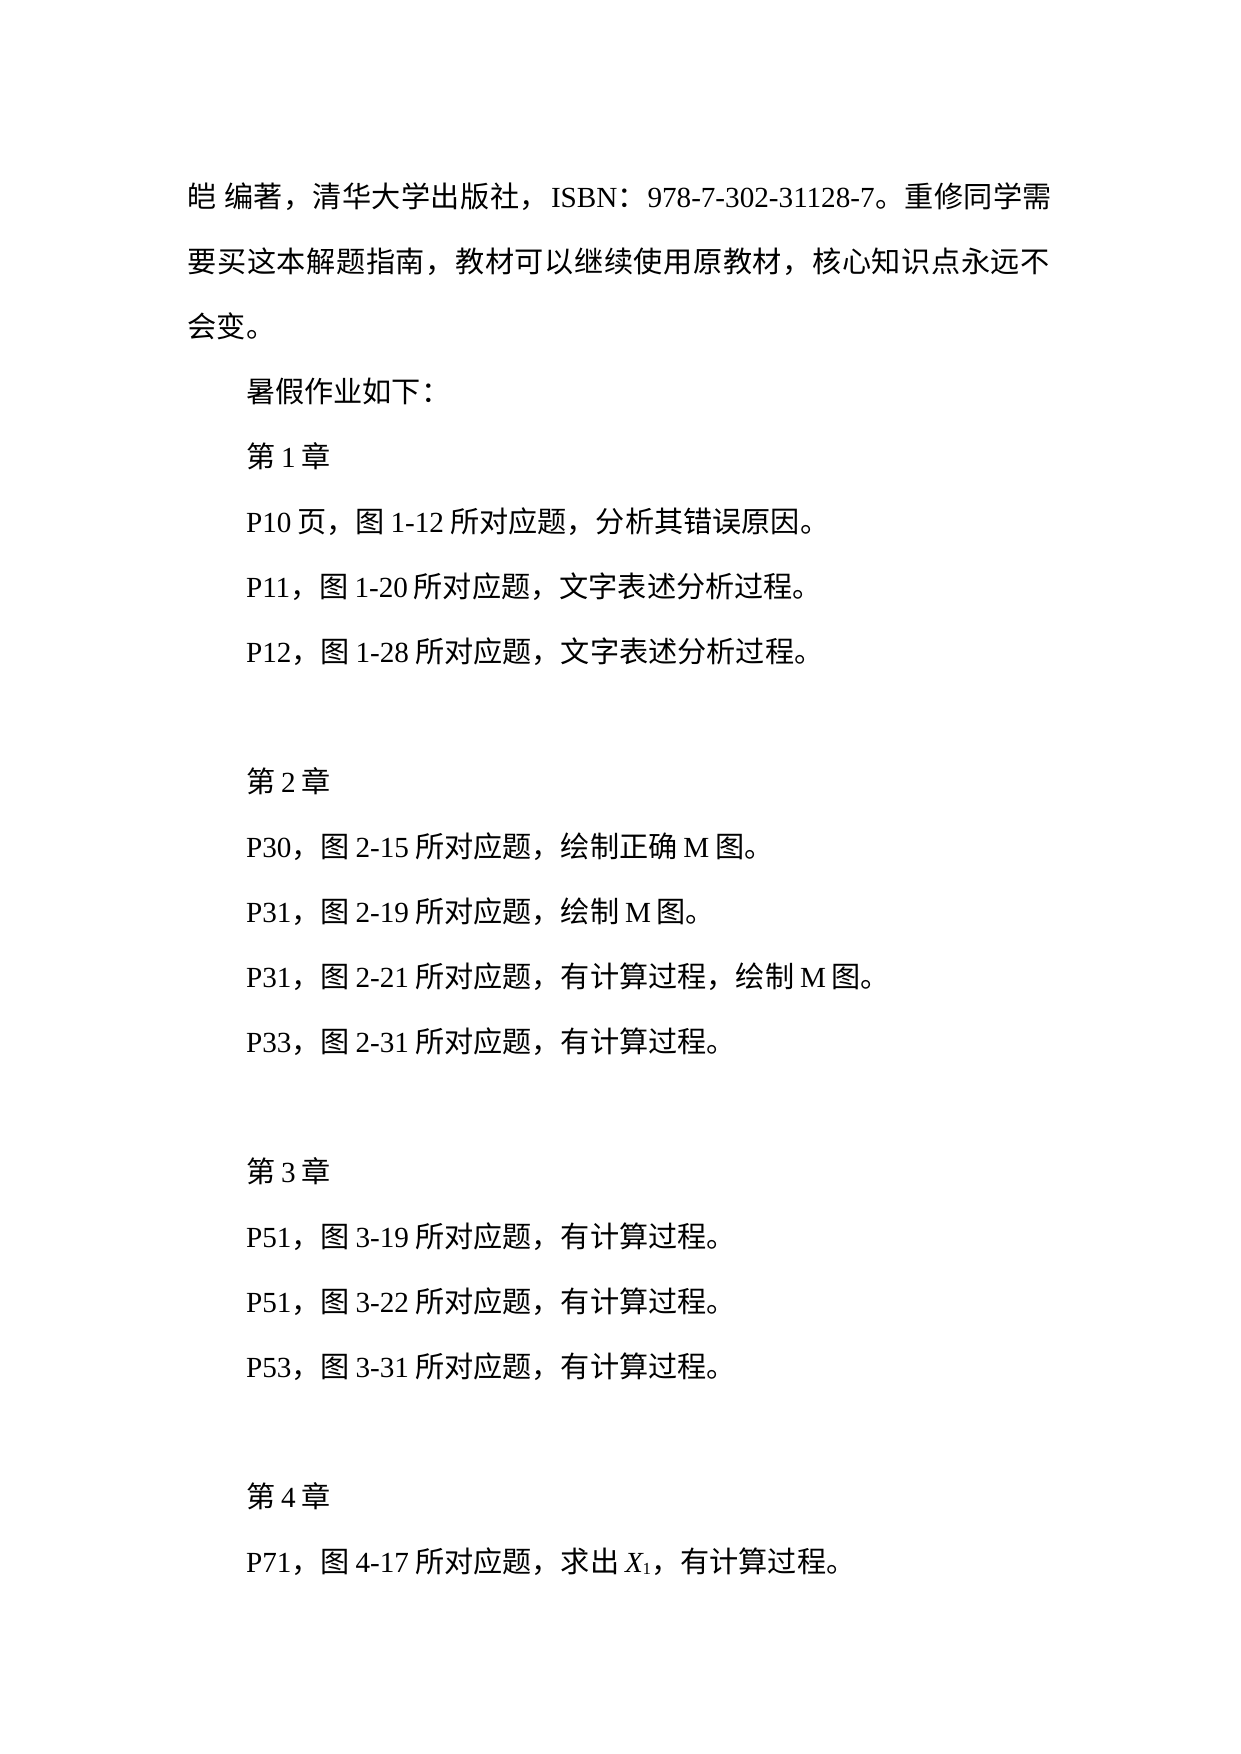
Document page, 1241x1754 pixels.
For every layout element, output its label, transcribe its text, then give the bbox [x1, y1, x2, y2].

text P12，图1-28所对应题，文字表述分析过程。 [187, 617, 1053, 682]
text 第4章 [187, 1462, 1053, 1527]
text P33，图2-31所对应题，有计算过程。 [187, 1007, 1053, 1072]
text 第3章 [187, 1137, 1053, 1202]
text P51，图3-22所对应题，有计算过程。 [187, 1267, 1053, 1332]
text P51，图3-19所对应题，有计算过程。 [187, 1202, 1053, 1267]
text P71，图4-17所对应题，求出X1，有计算过程。 [187, 1527, 1053, 1592]
text P53，图3-31所对应题，有计算过程。 [187, 1332, 1053, 1397]
text P31，图2-19所对应题，绘制M图。 [187, 877, 1053, 942]
text 第2章 [187, 747, 1053, 812]
text 第1章 [187, 422, 1053, 487]
text P30，图2-15所对应题，绘制正确M图。 [187, 812, 1053, 877]
text P10页，图1-12所对应题，分析其错误原因。 [187, 487, 1053, 552]
text P11，图1-20所对应题，文字表述分析过程。 [187, 552, 1053, 617]
text P31，图2-21所对应题，有计算过程，绘制M图。 [187, 942, 1053, 1007]
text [187, 162, 1053, 357]
text 暑假作业如下： [187, 357, 1053, 422]
